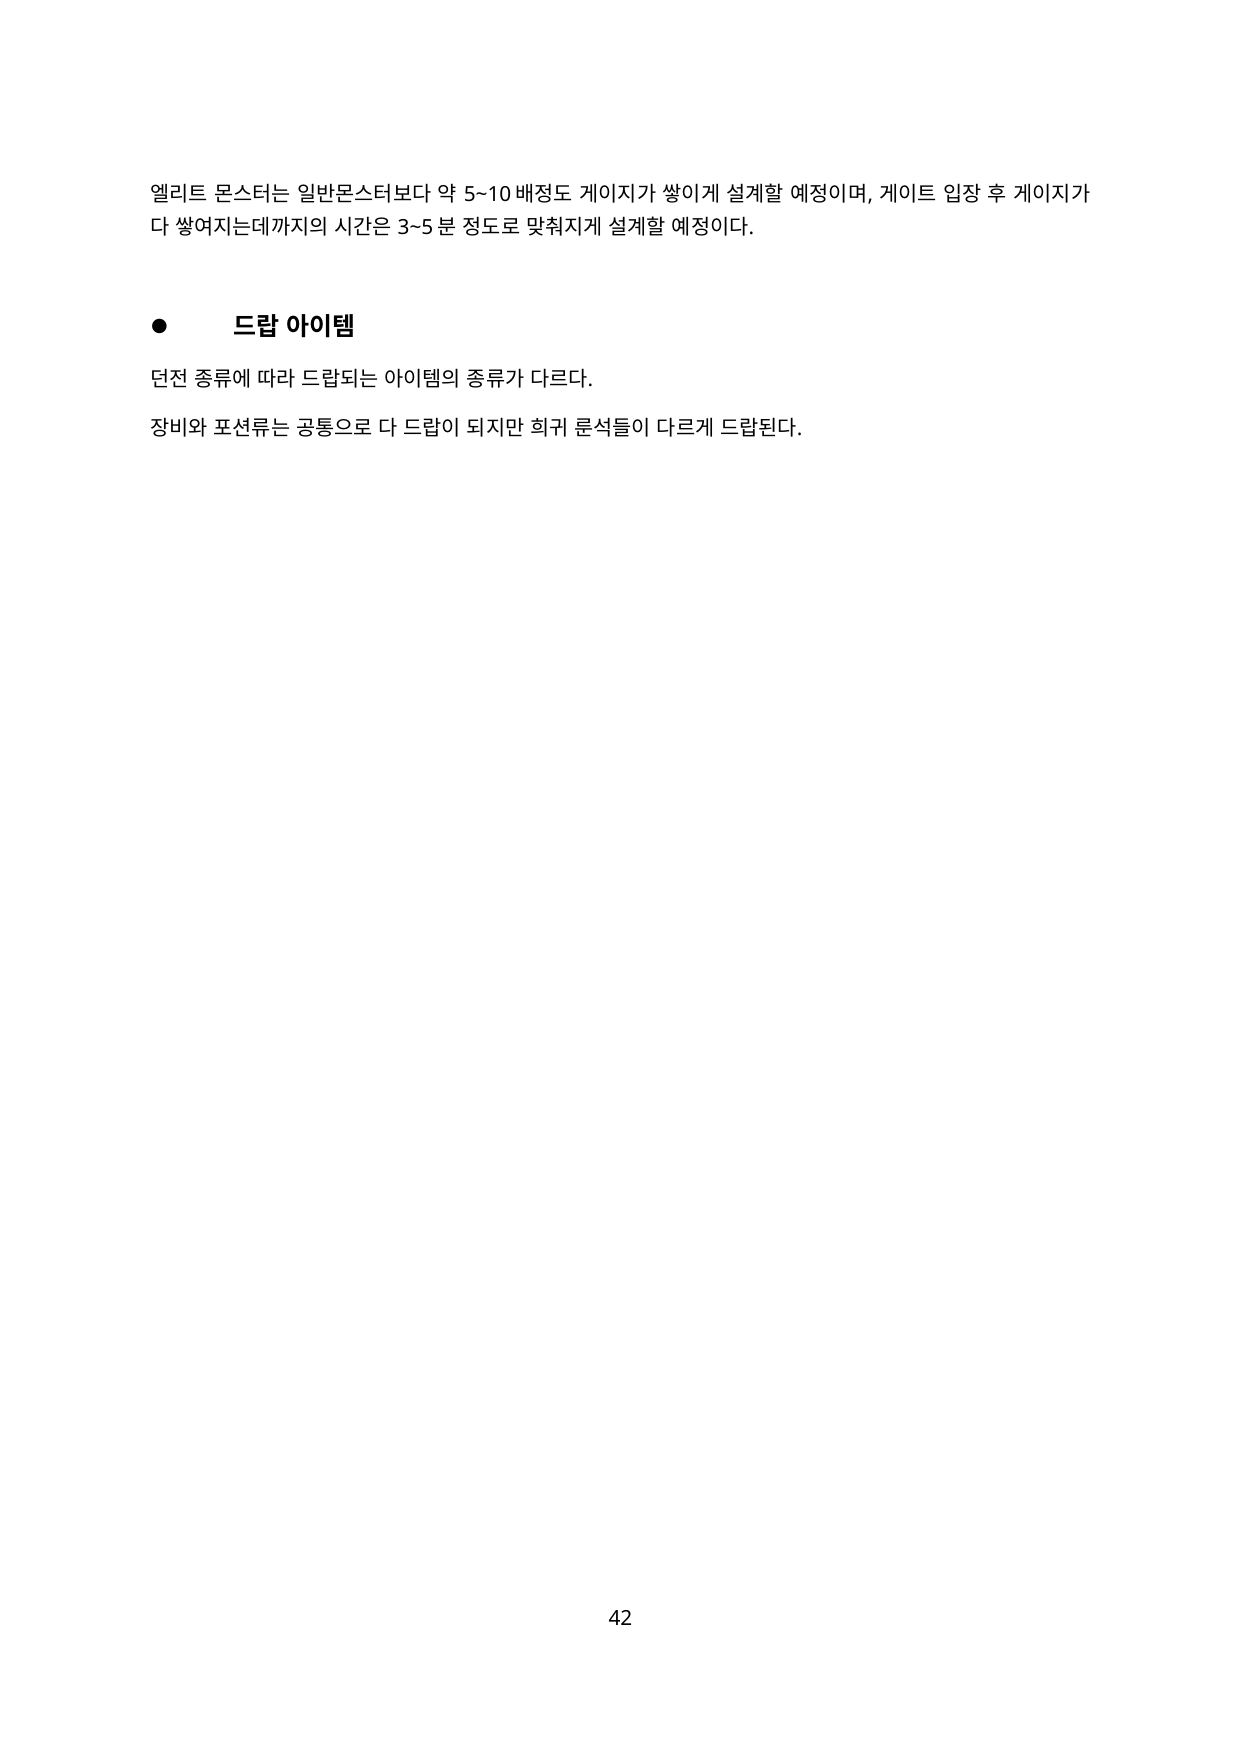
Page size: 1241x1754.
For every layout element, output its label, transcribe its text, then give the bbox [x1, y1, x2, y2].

list 드랍 아이템 [150, 307, 1090, 343]
text 던전 종류에 따라 드랍되는 아이템의 종류가 다르다. [150, 362, 1090, 393]
text 장비와 포션류는 공통으로 다 드랍이 되지만 희귀 룬석들이 다르게 드랍된다. [150, 412, 1090, 442]
text 엘리트 몬스터는 일반몬스터보다 약 5~10배정도 게이지가 쌓이게 설계할 예정이며, 게이트 입장 후 게이지가 다 쌓여지는데까지의 시간은 3~5분 정도로 맞춰지게 설계할 예정이다. [150, 177, 1090, 240]
